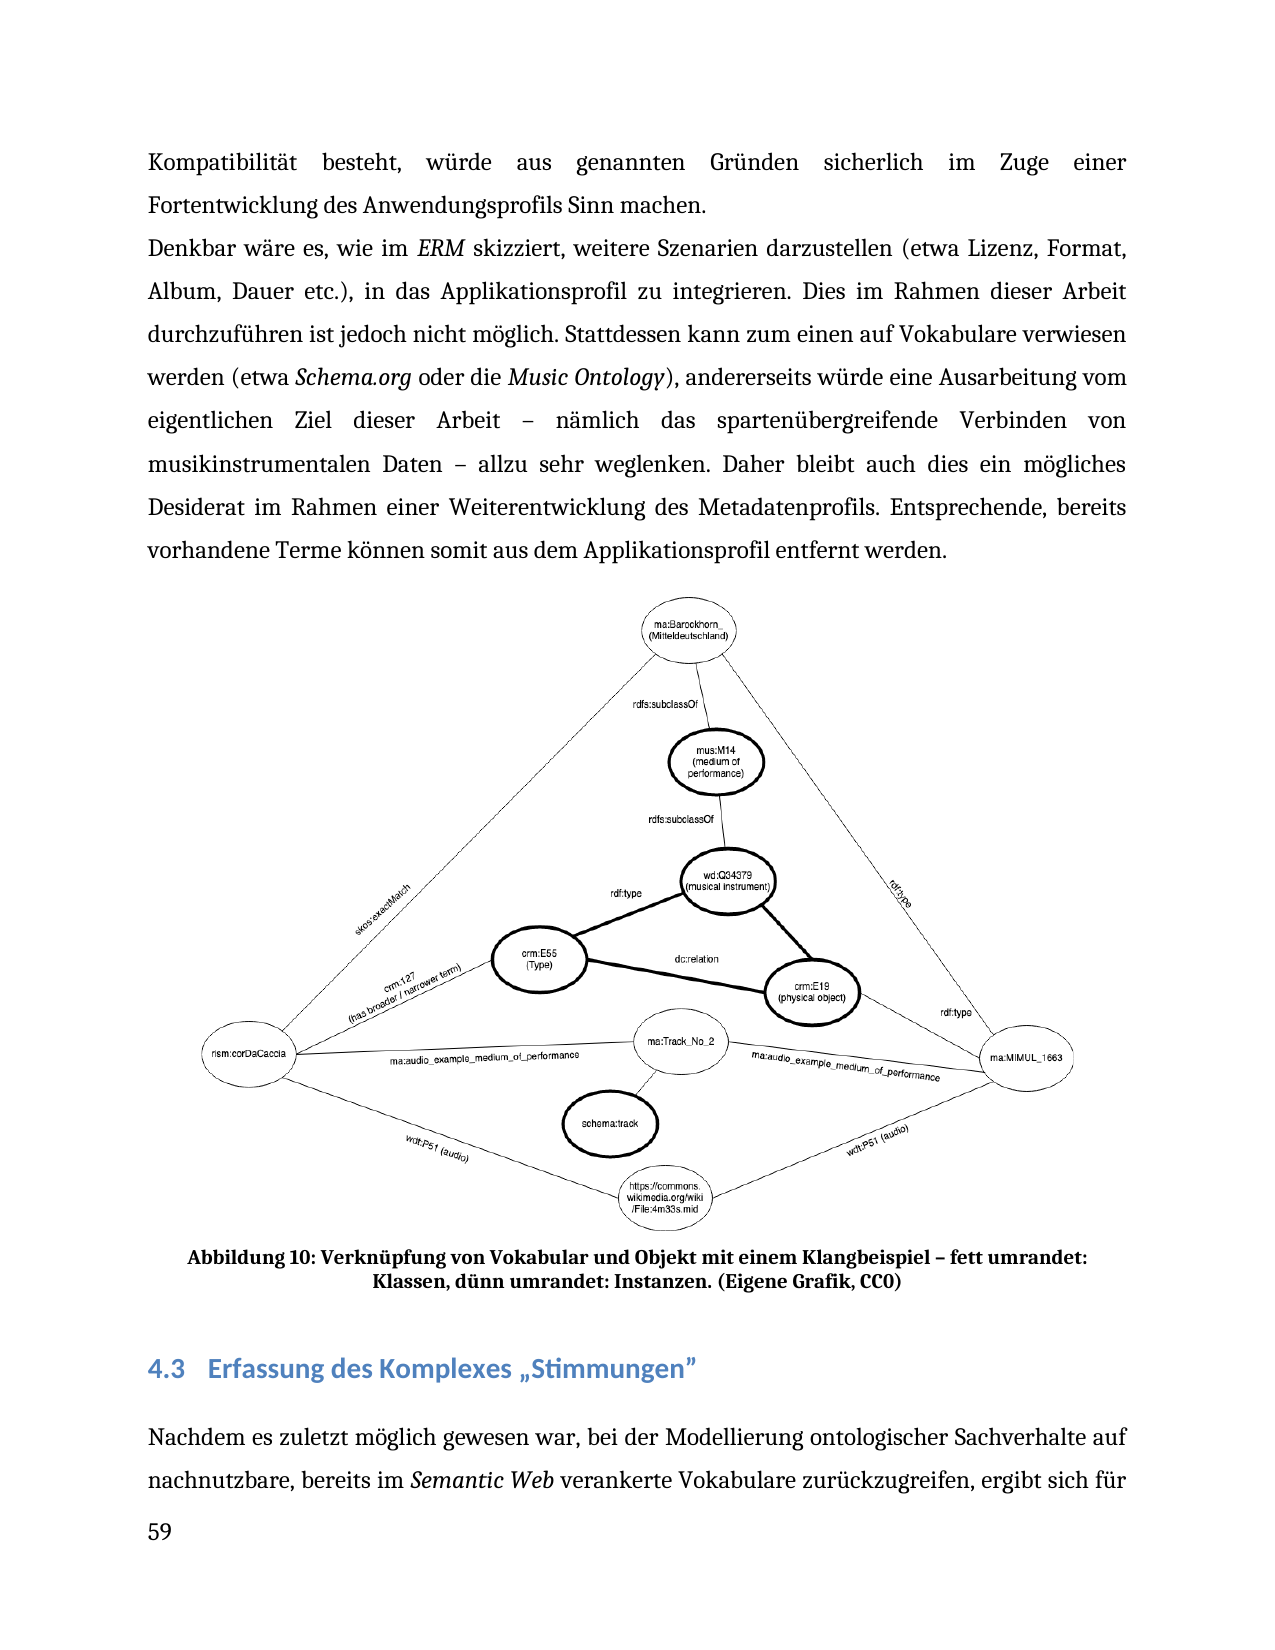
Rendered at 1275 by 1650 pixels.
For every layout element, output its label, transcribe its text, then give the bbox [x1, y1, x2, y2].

text Denkbar wäre es, wie im ERM skizziert, weitere Szenarien darzustellen (etwa Lizenz, Format, Album, Dauer etc.), in das Applikationsprofil zu integrieren. Dies im Rahmen dieser Arbeit durchzuführen ist jedoch nicht möglich. Stattdessen kann zum einen auf Vokabulare verwiesen werden (etwa Schema.org oder die Music Ontology), andererseits würde eine Ausarbeitung vom eigentlichen Ziel dieser Arbeit – nämlich das spartenübergreifende Verbinden von musikinstrumentalen Daten – allzu sehr weglenken. Daher bleibt auch dies ein mögliches Desiderat im Rahmen einer Weiterentwicklung des Metadatenprofils. Entsprechende, bereits vorhandene Terme können somit aus dem Applikationsprofil entfernt werden. [148, 234, 1127, 564]
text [148, 1423, 1127, 1494]
subtitle Erfassung des Komplexes „Stimmungen” [148, 1351, 1127, 1386]
text Bei schema.org handelt es sich dabei um ein überaus mächtiges Vokabular, das von den einschlägigen Suchmaschinengiganten unterhalten und verwendet wird. Schon allein auch aus Gründen der Suchmaschinenvisibilität sowie der „mitgelieferten” einfachen Implementierbarkeit von RDF in HTML handelt es sich um eine „Anwendung”, die zuletzt auch als potentiell außerordentlich performant für den Kulturerbebereich wahrgenommen worden ist. Eine weitere Prüfung, in wie weit das hier entwickelte Anwendungsprofil von einer Erschließung mit den Mitteln von Schema.org profitieren könnte bzw. ob überhaupt eine Kompatibilität besteht, würde aus genannten Gründen sicherlich im Zuge einer Fortentwicklung des Anwendungsprofils Sinn machen. [148, 148, 1127, 219]
picture [201, 597, 1074, 1231]
text Abbildung 10: Verknüpfung von Vokabular und Objekt mit einem Klangbeispiel – fett umrandet: Klassen, dünn umrandet: Instanzen. (Eigene Grafik, CC0) [148, 1245, 1127, 1293]
